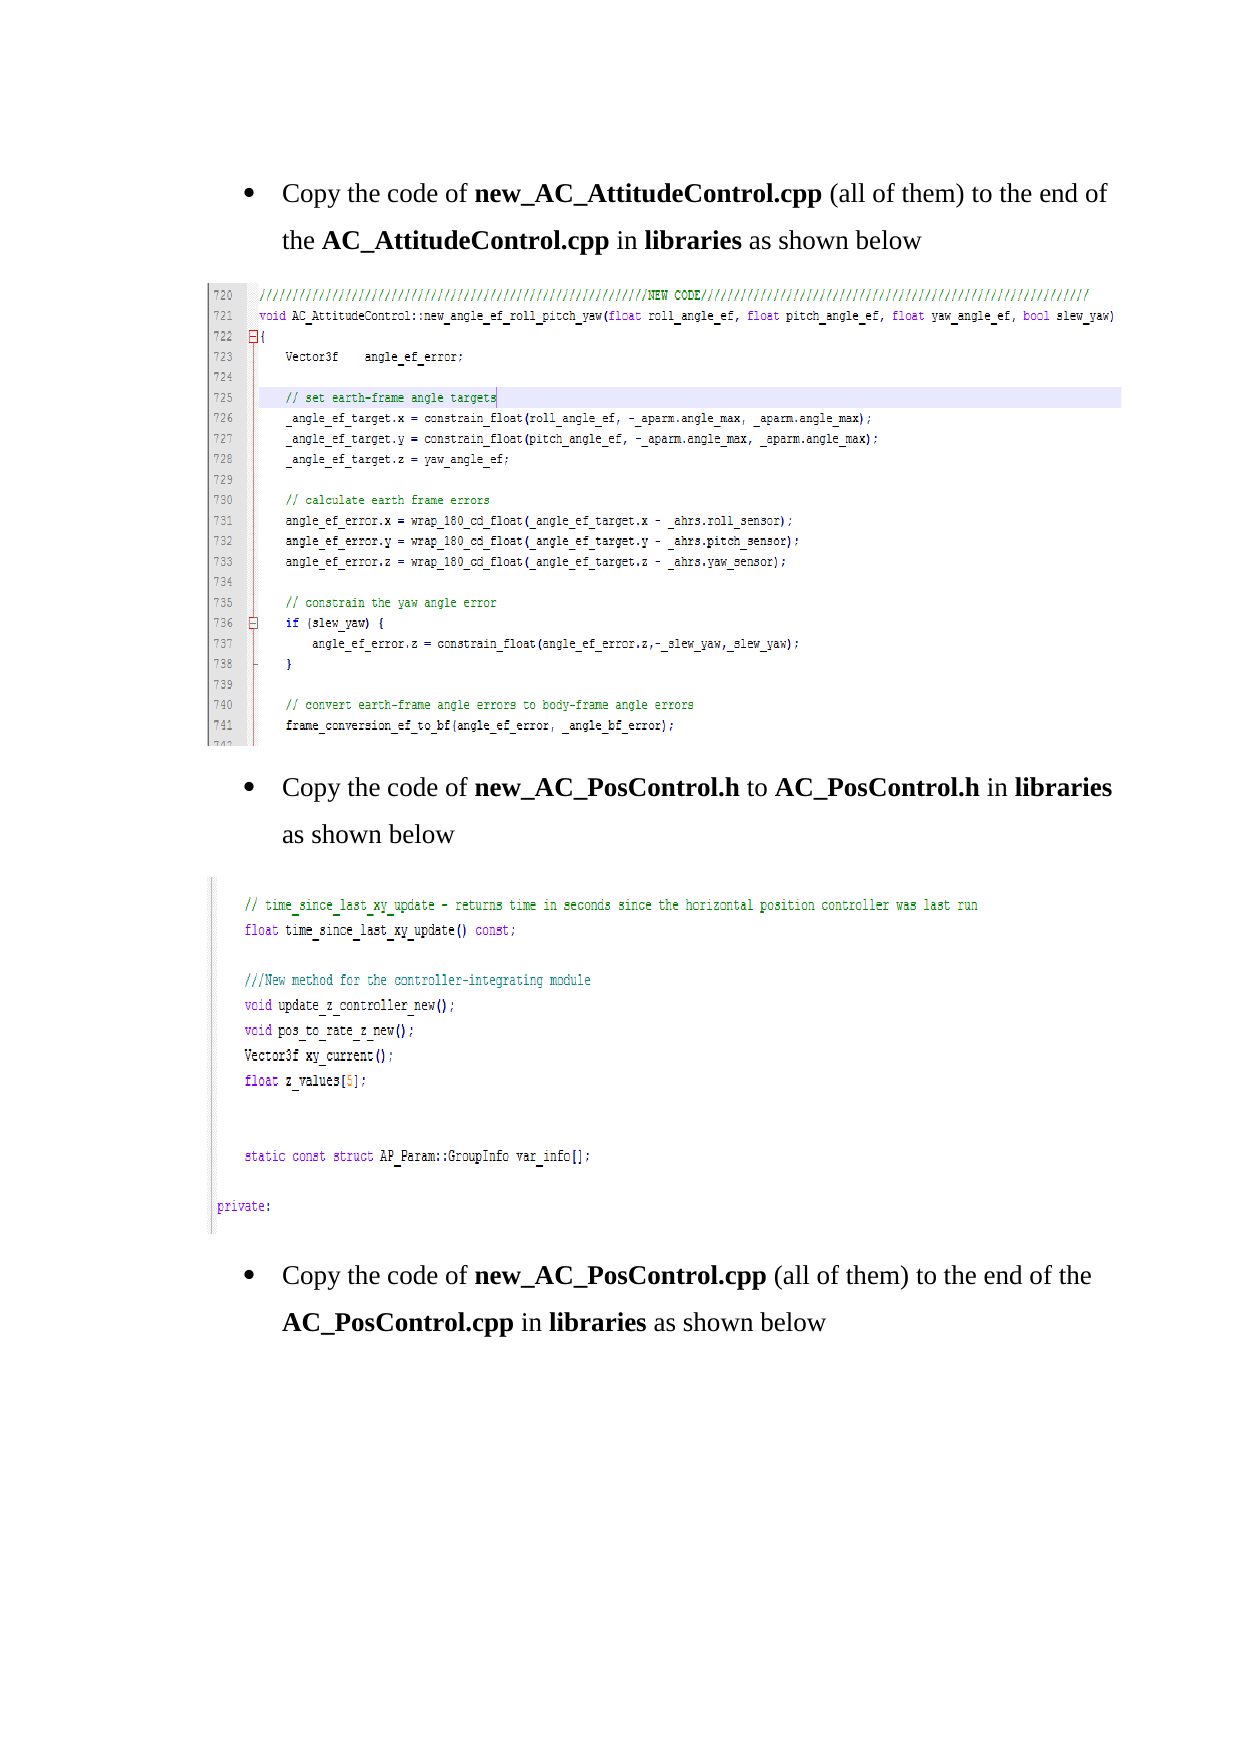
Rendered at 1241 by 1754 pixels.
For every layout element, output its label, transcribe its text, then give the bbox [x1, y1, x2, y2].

picture [206, 877, 1123, 1234]
list Copy the code of new_AC_PosControl.h to AC_PosControl.h in libraries as shown below [244, 771, 1122, 849]
list Copy the code of new_AC_PosControl.cpp (all of them) to the end of the AC_PosControl.cpp in libraries as shown below [244, 1259, 1122, 1337]
picture [207, 283, 1122, 746]
list Copy the code of new_AC_AttitudeControl.cpp (all of them) to the end of the AC_AttitudeControl.cpp in libraries as shown below [244, 177, 1122, 255]
